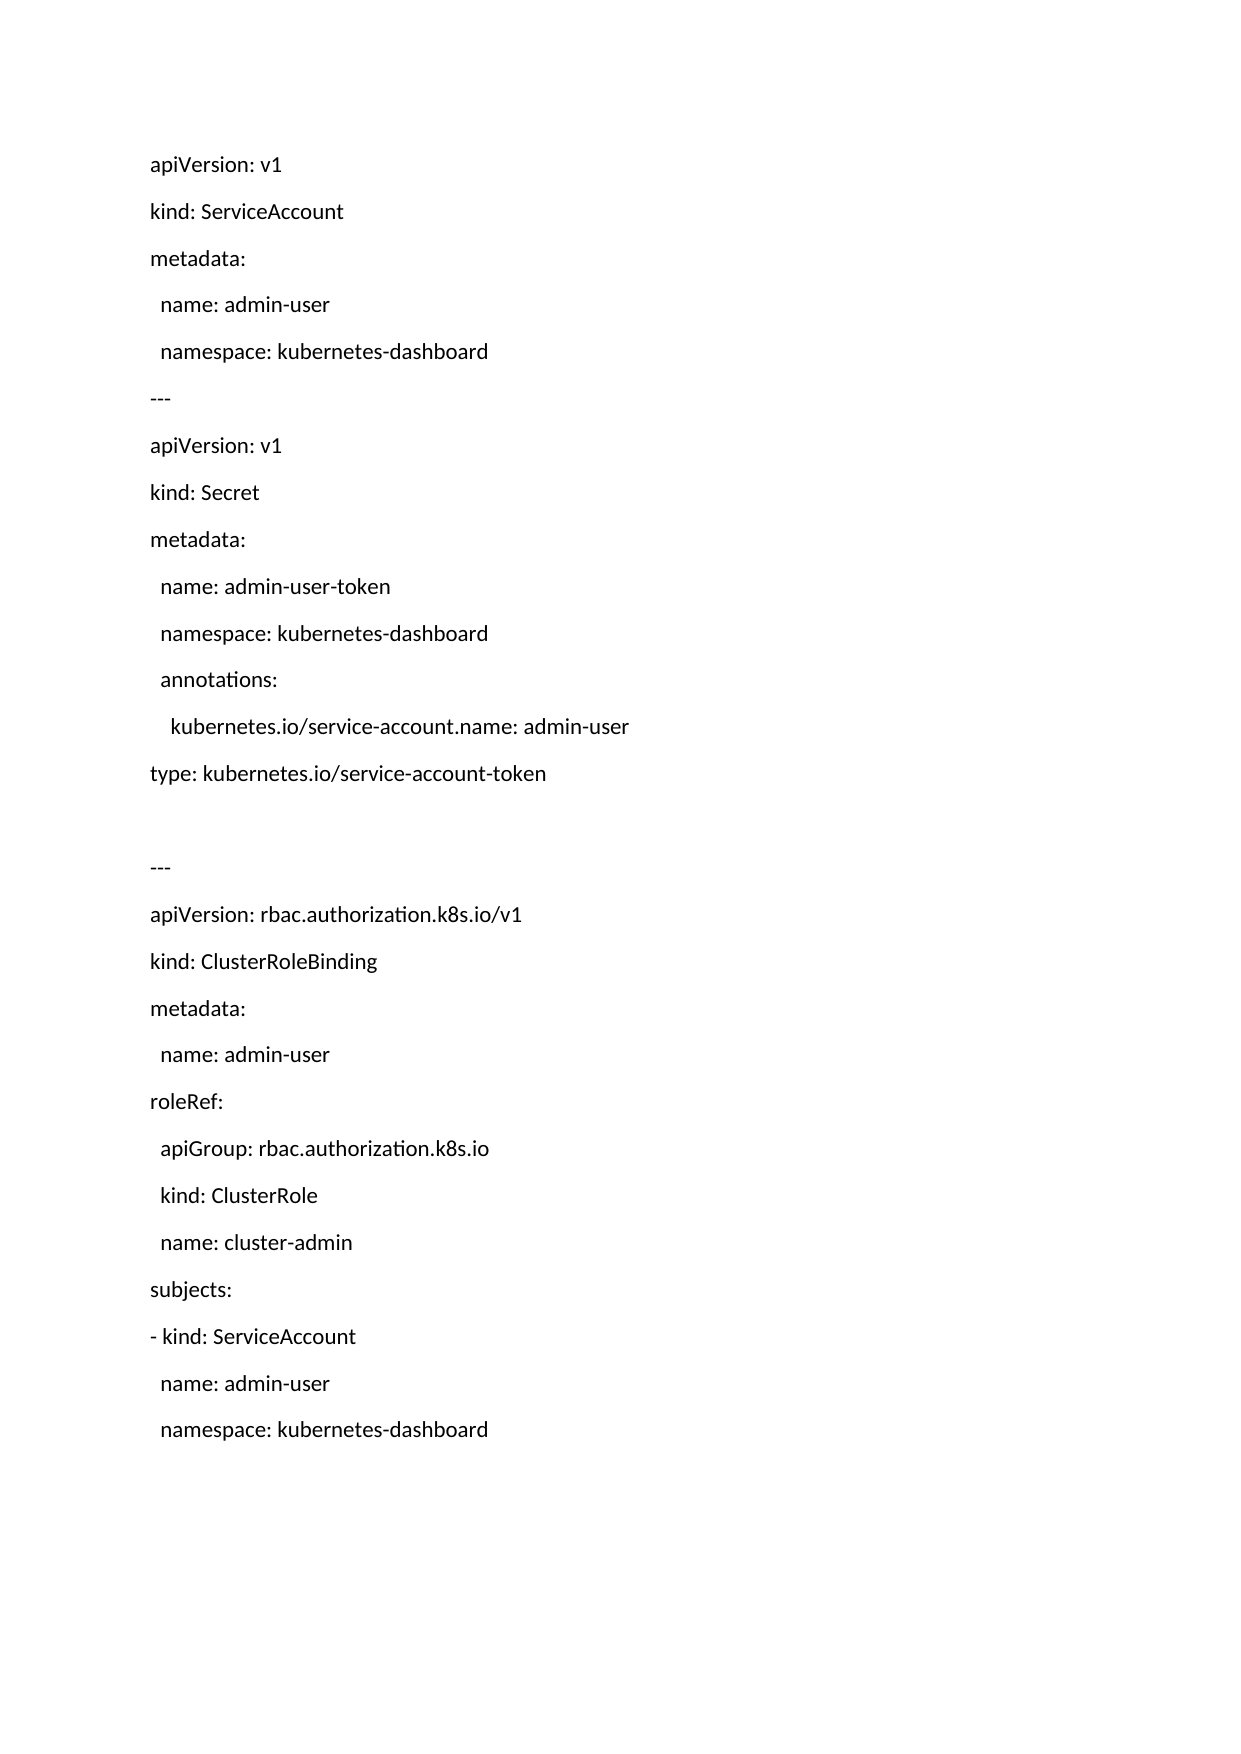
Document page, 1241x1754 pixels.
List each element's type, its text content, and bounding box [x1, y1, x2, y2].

text subjects: [150, 1275, 1090, 1303]
text name: admin-user [150, 291, 1090, 319]
text namespace: kubernetes-dashboard [150, 337, 1090, 366]
text name: admin-user [150, 1369, 1090, 1397]
text kind: ServiceAccount [150, 197, 1090, 225]
text metadata: [150, 525, 1090, 553]
text apiVersion: v1 [150, 150, 1090, 178]
text kind: Secret [150, 478, 1090, 506]
text namespace: kubernetes-dashboard [150, 1416, 1090, 1444]
text apiVersion: v1 [150, 431, 1090, 459]
text metadata: [150, 994, 1090, 1022]
text namespace: kubernetes-dashboard [150, 619, 1090, 647]
text name: cluster-admin [150, 1228, 1090, 1256]
text --- [150, 384, 1090, 412]
text name: admin-user [150, 1041, 1090, 1069]
text --- [150, 853, 1090, 881]
text apiVersion: rbac.authorization.k8s.io/v1 [150, 900, 1090, 928]
text - kind: ServiceAccount [150, 1322, 1090, 1350]
text apiGroup: rbac.authorization.k8s.io [150, 1134, 1090, 1162]
text kind: ClusterRoleBinding [150, 947, 1090, 975]
text roleRef: [150, 1087, 1090, 1116]
text type: kubernetes.io/service-account-token [150, 759, 1090, 787]
text annotations: [150, 666, 1090, 694]
text kind: ClusterRole [150, 1181, 1090, 1209]
text kubernetes.io/service-account.name: admin-user [150, 712, 1090, 741]
text name: admin-user-token [150, 572, 1090, 600]
text metadata: [150, 244, 1090, 272]
